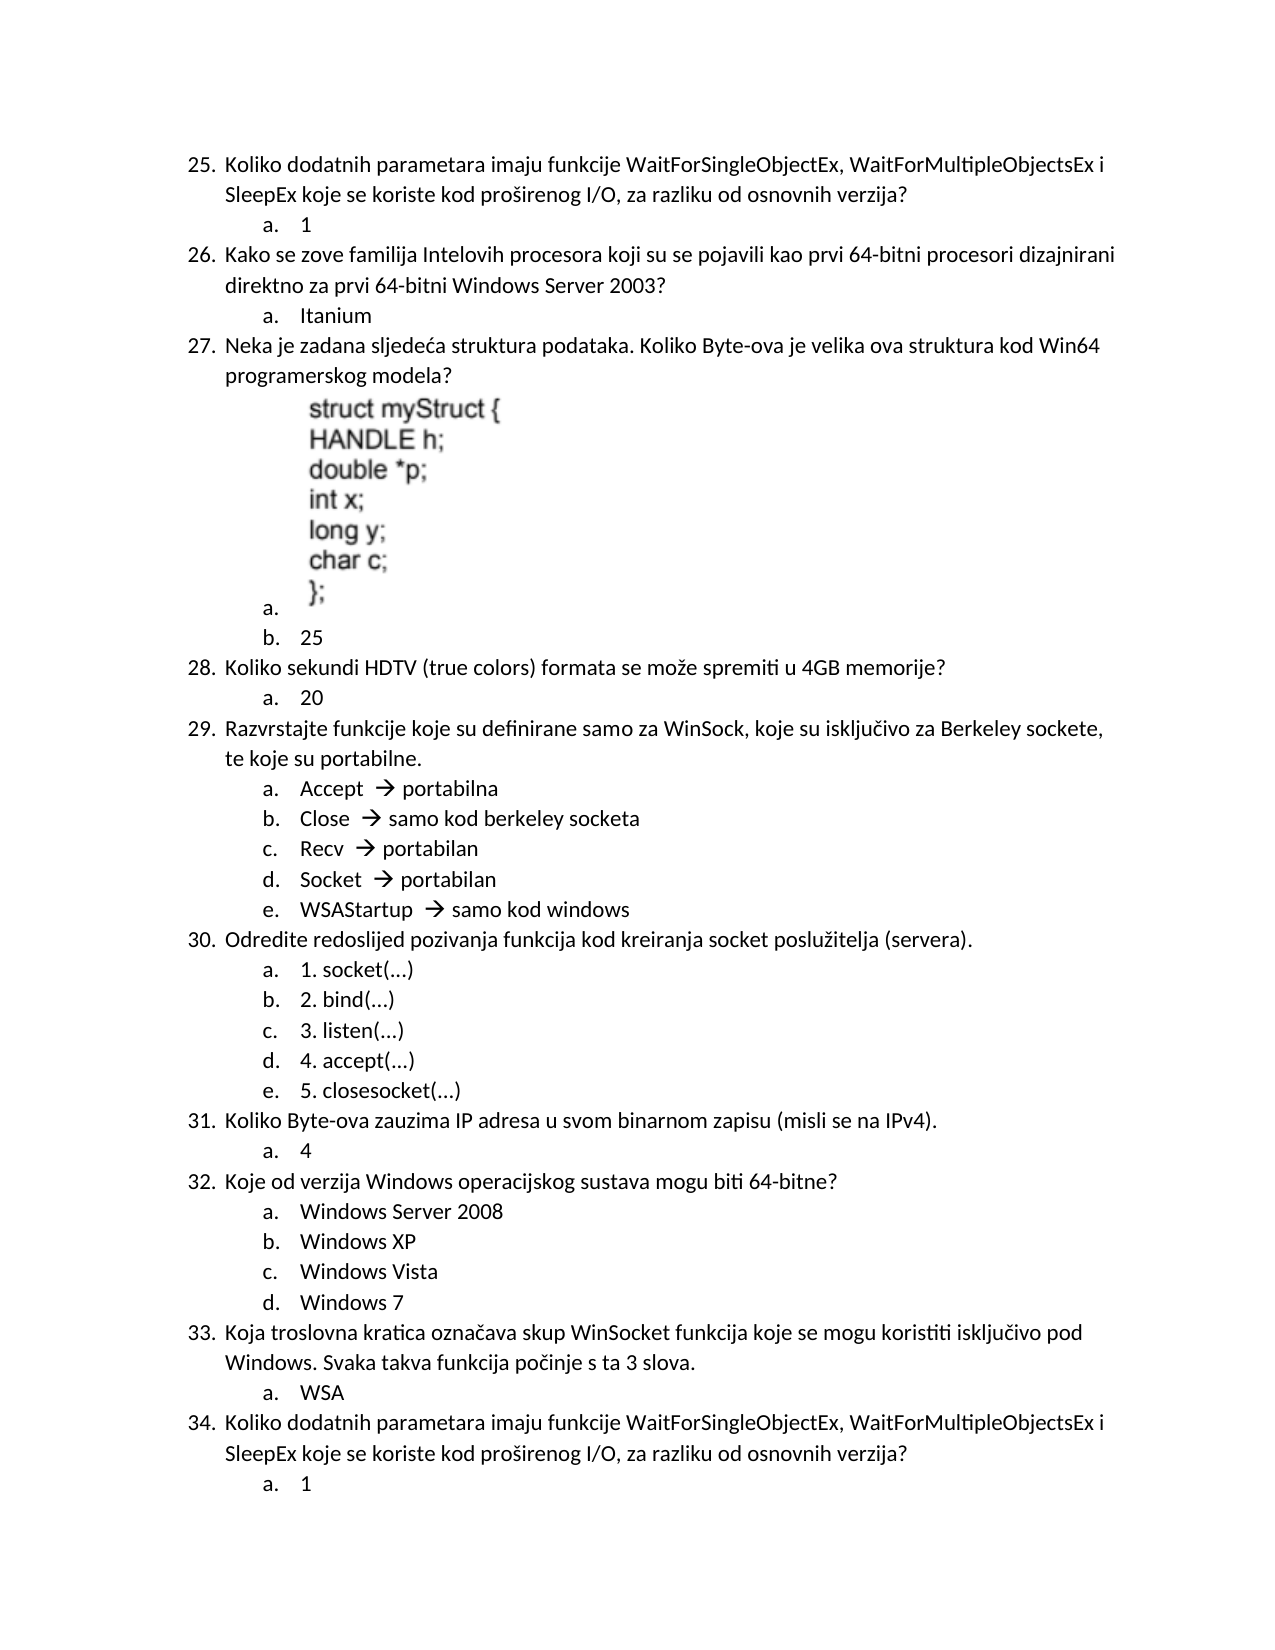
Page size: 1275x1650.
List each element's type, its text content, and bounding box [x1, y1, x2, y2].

list Recv portabilan [262, 834, 1125, 862]
list 2. bind(...) [262, 986, 1125, 1013]
list 5. closesocket(...) [262, 1076, 1125, 1104]
list Neka je zadana sljedeća struktura podataka. Koliko Byte-ova je velika ova struktura kod Win64 programerskog modela? [187, 331, 1125, 389]
list Koje od verzija Windows operacijskog sustava mogu biti 64-bitne? [187, 1167, 1125, 1195]
list 3. listen(...) [262, 1016, 1125, 1044]
list 1 [262, 1469, 1125, 1497]
list 1 [262, 210, 1125, 238]
picture [300, 391, 508, 616]
list 4. accept(...) [262, 1046, 1125, 1074]
list Socket portabilan [262, 865, 1125, 893]
list Koliko sekundi HDTV (true colors) formata se može spremiti u 4GB memorije? [187, 653, 1125, 681]
list Koliko dodatnih parametara imaju funkcije WaitForSingleObjectEx, WaitForMultipleObjectsEx i SleepEx koje se koriste kod proširenog I/O, za razliku od osnovnih verzija? [187, 150, 1125, 208]
list Razvrstajte funkcije koje su definirane samo za WinSock, koje su isključivo za Berkeley sockete, te koje su portabilne. [187, 714, 1125, 772]
list Accept portabilna [262, 774, 1125, 802]
list 4 [262, 1137, 1125, 1164]
list 1. socket(...) [262, 955, 1125, 983]
list Odredite redoslijed pozivanja funkcija kod kreiranja socket poslužitelja (servera). [187, 925, 1125, 953]
list Kako se zove familija Intelovih procesora koji su se pojavili kao prvi 64-bitni procesori dizajnirani direktno za prvi 64-bitni Windows Server 2003? [187, 241, 1125, 299]
list Windows 7 [262, 1288, 1125, 1316]
list Close samo kod berkeley socketa [262, 804, 1125, 832]
list Koliko Byte-ova zauzima IP adresa u svom binarnom zapisu (misli se na IPv4). [187, 1106, 1125, 1134]
list Windows XP [262, 1227, 1125, 1255]
list WSA [262, 1378, 1125, 1406]
list Itanium [262, 301, 1125, 329]
list Koja troslovna kratica označava skup WinSocket funkcija koje se mogu koristiti isključivo pod Windows. Svaka takva funkcija počinje s ta 3 slova. [187, 1318, 1125, 1376]
list Koliko dodatnih parametara imaju funkcije WaitForSingleObjectEx, WaitForMultipleObjectsEx i SleepEx koje se koriste kod proširenog I/O, za razliku od osnovnih verzija? [187, 1408, 1125, 1467]
list Windows Vista [262, 1257, 1125, 1285]
list WSAStartup samo kod windows [262, 895, 1125, 923]
list Windows Server 2008 [262, 1197, 1125, 1225]
list 25 [262, 623, 1125, 651]
list 20 [262, 683, 1125, 711]
